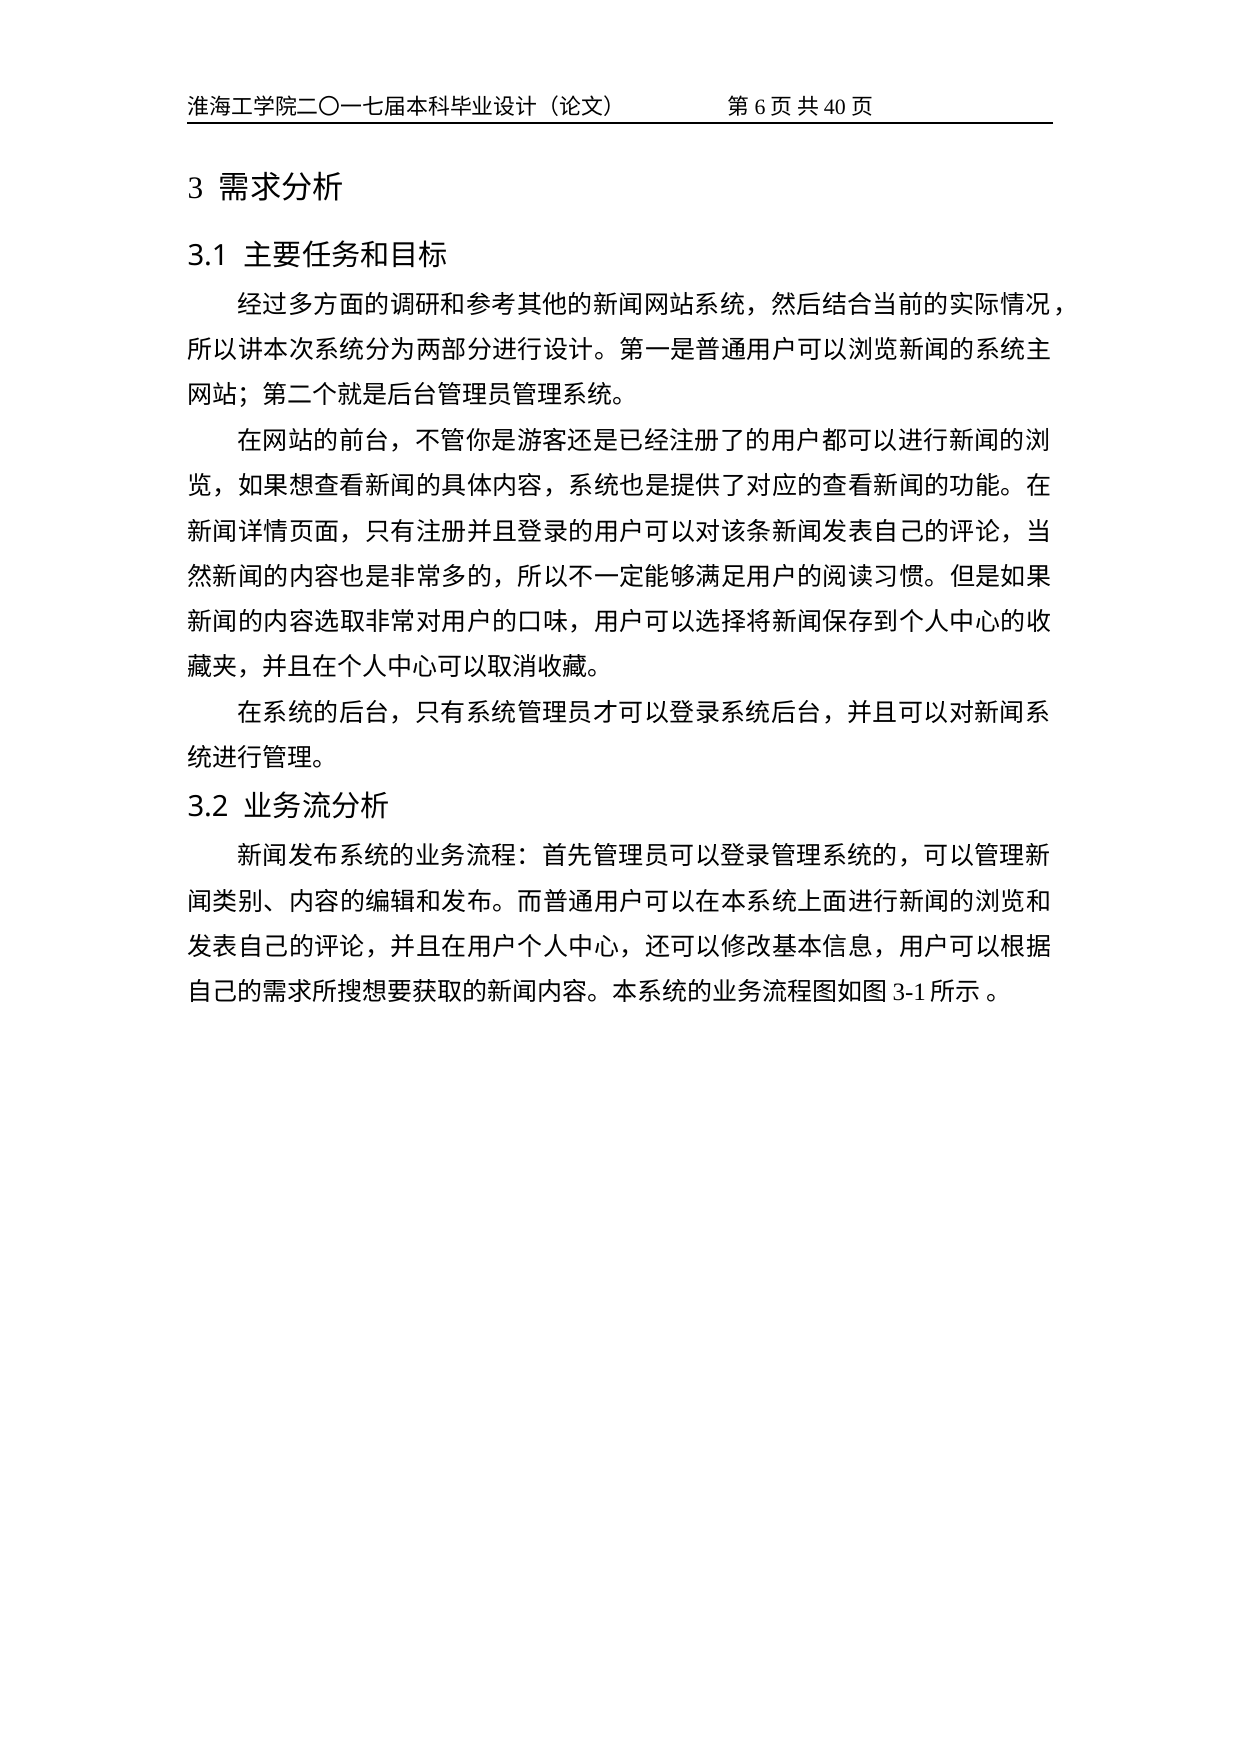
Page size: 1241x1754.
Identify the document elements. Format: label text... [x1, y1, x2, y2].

text 3 需求分析 [187, 162, 1053, 208]
text 3.2 业务流分析 [187, 783, 1053, 825]
text 在网站的前台，不管你是游客还是已经注册了的用户都可以进行新闻的浏览，如果想查看新闻的具体内容，系统也是提供了对应的查看新闻的功能。在新闻详情页面，只有注册并且登录的用户可以对该条新闻发表自己的评论，当然新闻的内容也是非常多的，所以不一定能够满足用户的阅读习惯。但是如果新闻的内容选取非常对用户的口味，用户可以选择将新闻保存到个人中心的收藏夹，并且在个人中心可以取消收藏。 [187, 420, 1053, 683]
text 3.1 主要任务和目标 [187, 231, 1053, 274]
text 在系统的后台，只有系统管理员才可以登录系统后台，并且可以对新闻系统进行管理。 [187, 692, 1053, 774]
text 新闻发布系统的业务流程：首先管理员可以登录管理系统的，可以管理新闻类别、内容的编辑和发布。而普通用户可以在本系统上面进行新闻的浏览和发表自己的评论，并且在用户个人中心，还可以修改基本信息，用户可以根据自己的需求所搜想要获取的新闻内容。本系统的业务流程图如图3-1所示 。 [187, 836, 1053, 1008]
text 经过多方面的调研和参考其他的新闻网站系统，然后结合当前的实际情况，所以讲本次系统分为两部分进行设计。第一是普通用户可以浏览新闻的系统主网站；第二个就是后台管理员管理系统。 [187, 284, 1053, 411]
